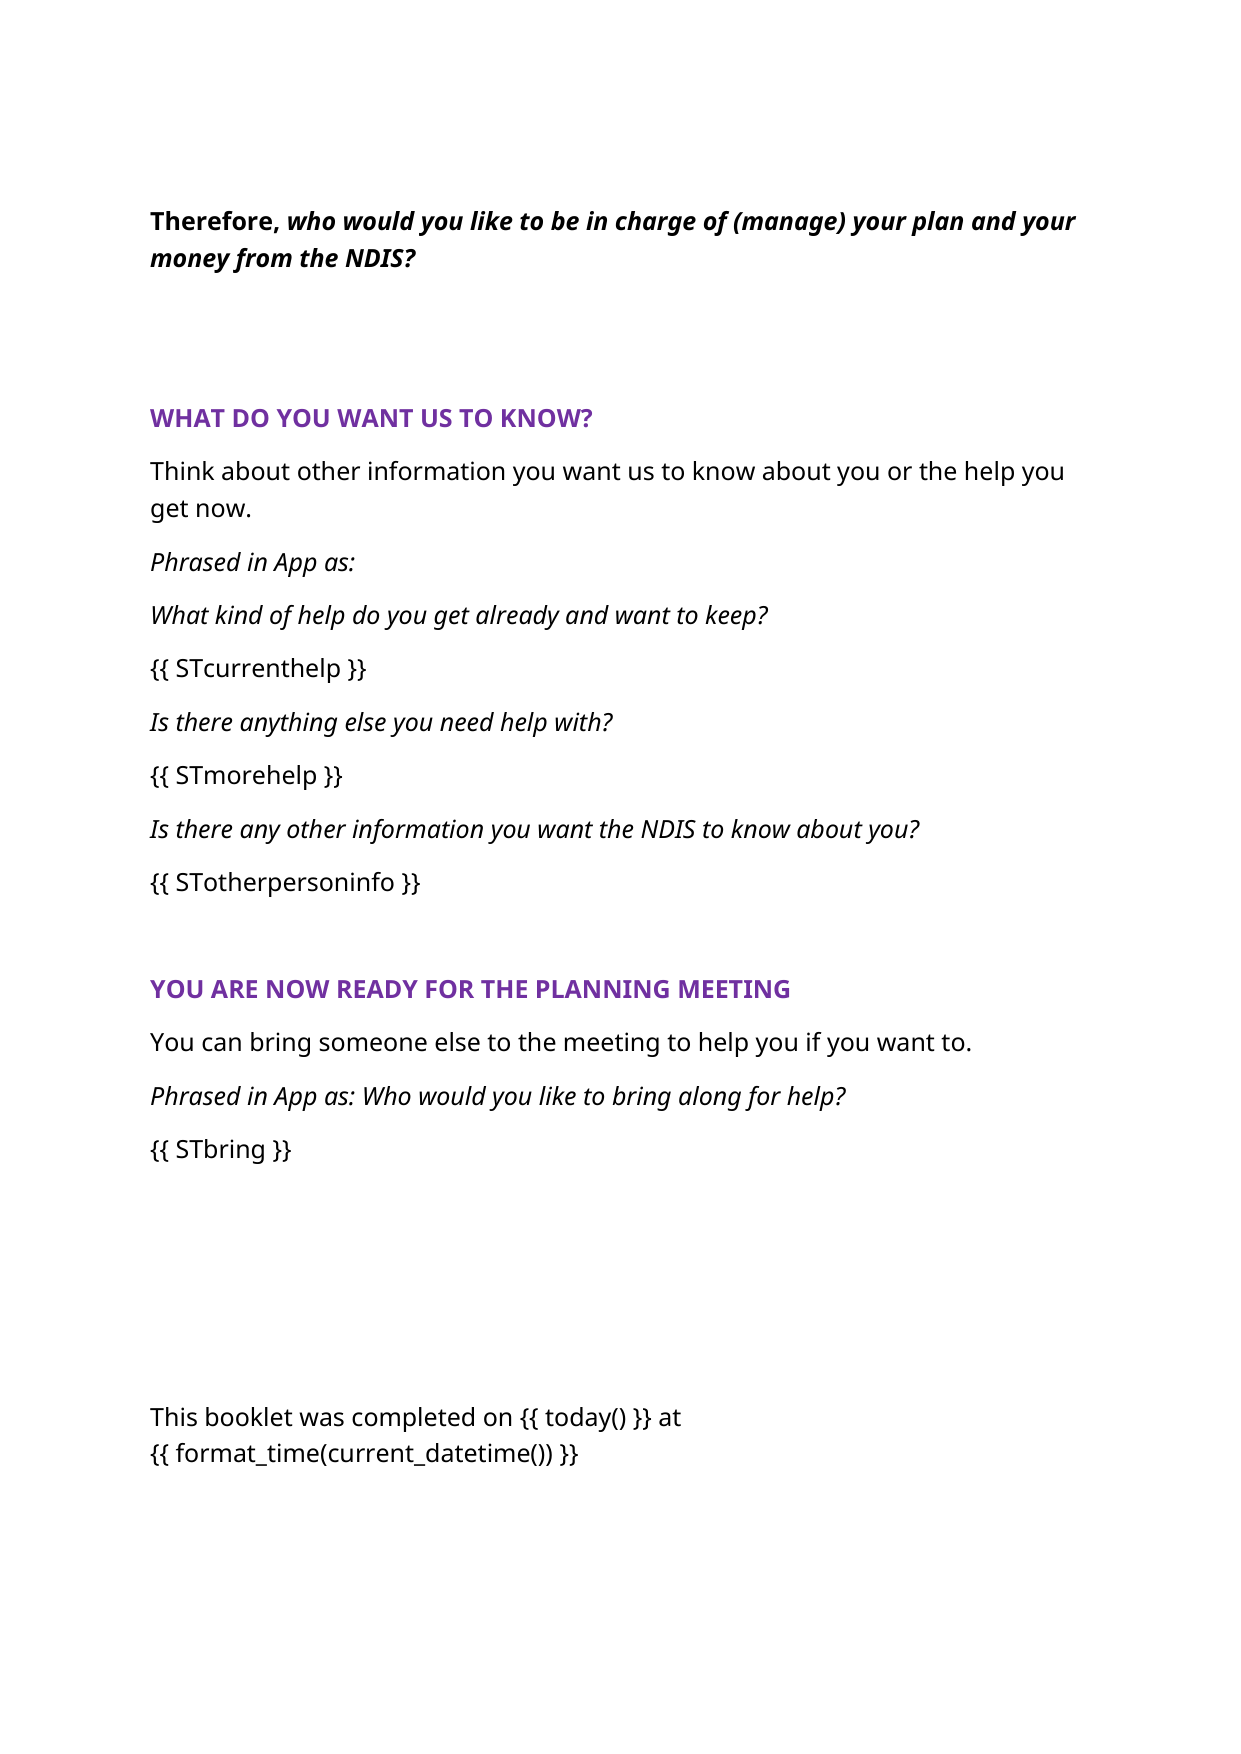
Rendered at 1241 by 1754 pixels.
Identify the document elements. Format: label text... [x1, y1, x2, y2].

text {{ STcurrenthelp }} [150, 651, 1090, 685]
text Phrased in App as: [150, 544, 1090, 578]
text This booklet was completed on {{ today() }} at {{ format_time(current_datetime()) }} [150, 1399, 1090, 1470]
text You can bring someone else to the meeting to help you if you want to. [150, 1025, 1090, 1059]
text {{ STmorehelp }} [150, 758, 1090, 792]
text Think about other information you want us to know about you or the help you get now. [150, 454, 1090, 525]
text YOU ARE NOW READY FOR THE PLANNING MEETING [150, 972, 1090, 1006]
text {{ STbring }} [150, 1132, 1090, 1166]
text Is there anything else you need help with? [150, 704, 1090, 738]
text What kind of help do you get already and want to keep? [150, 598, 1090, 632]
text Is there any other information you want the NDIS to know about you? [150, 811, 1090, 845]
text {{ STotherpersoninfo }} [150, 865, 1090, 899]
text Therefore, who would you like to be in charge of (manage) your plan and your money from the NDIS? [150, 203, 1090, 274]
text WHAT DO YOU WANT US TO KNOW? [150, 401, 1090, 434]
text Phrased in App as: Who would you like to bring along for help? [150, 1078, 1090, 1113]
